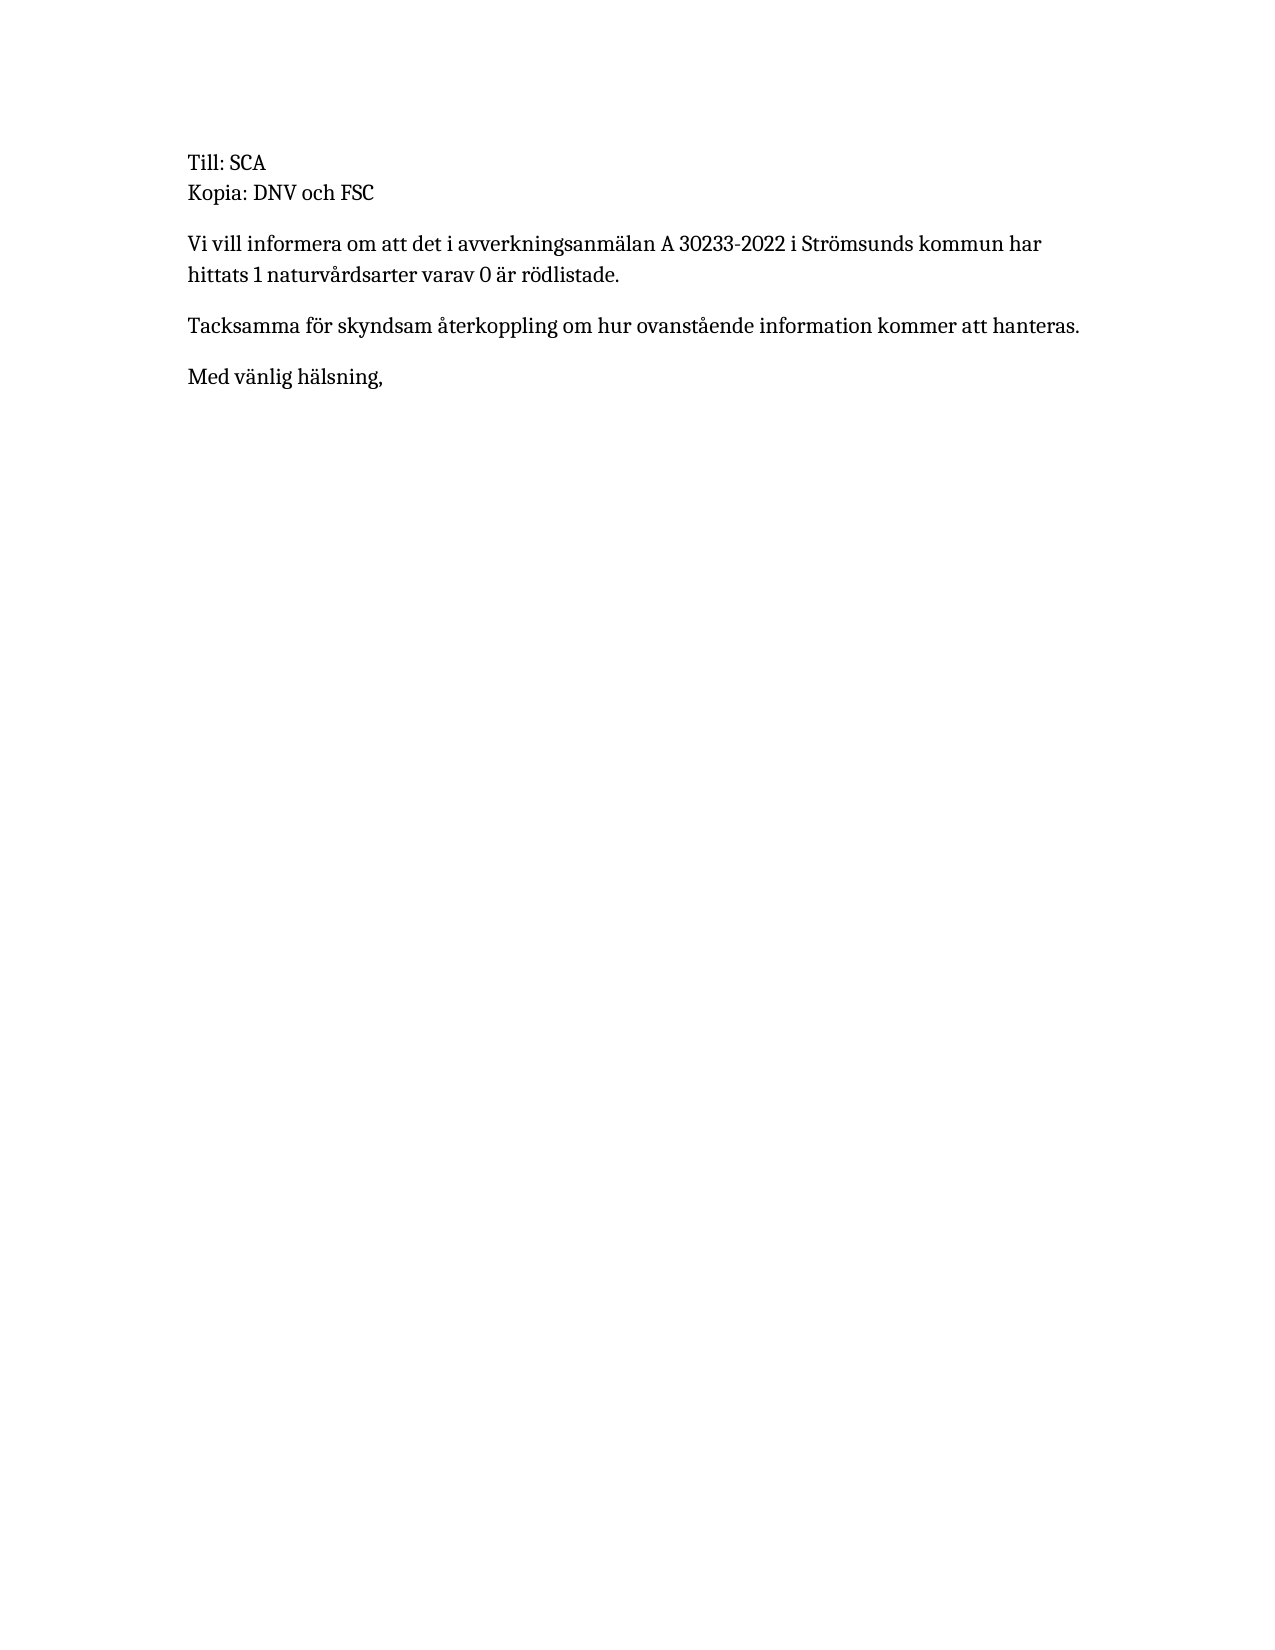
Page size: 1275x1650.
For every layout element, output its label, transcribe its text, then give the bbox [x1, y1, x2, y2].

text Vi vill informera om att det i avverkningsanmälan A 30233-2022 i Strömsunds kommun har hittats 1 naturvårdsarter varav 0 är rödlistade. [187, 231, 1087, 288]
text Till: SCA Kopia: DNV och FSC [187, 150, 1087, 207]
text Tacksamma för skyndsam återkoppling om hur ovanstående information kommer att hanteras. [187, 312, 1087, 339]
text Med vänlig hälsning, [187, 363, 1087, 420]
